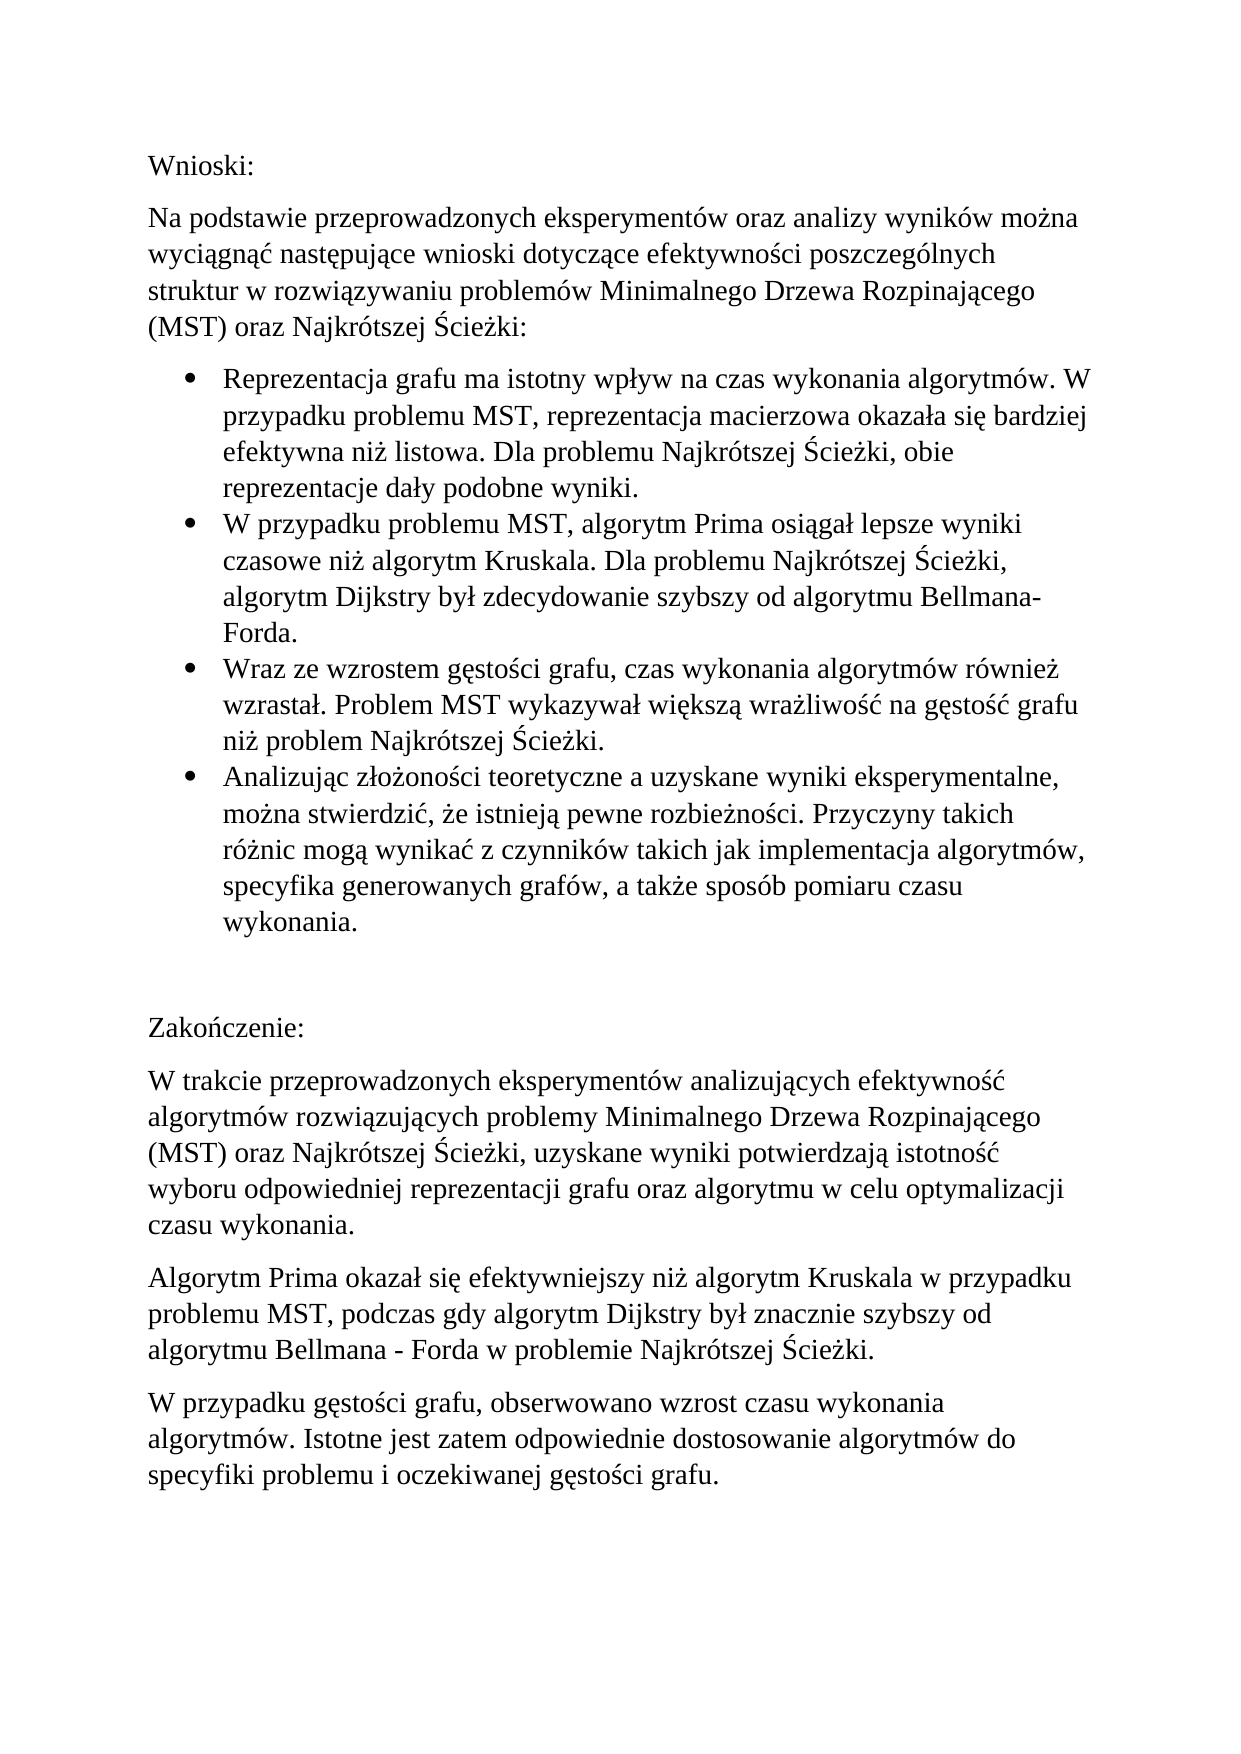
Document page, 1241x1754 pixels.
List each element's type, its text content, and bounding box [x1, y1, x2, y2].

list Analizując złożoności teoretyczne a uzyskane wyniki eksperymentalne, można stwierdzić, że istnieją pewne rozbieżności. Przyczyny takich różnic mogą wynikać z czynników takich jak implementacja algorytmów, specyfika generowanych grafów, a także sposób pomiaru czasu wykonania. [185, 759, 1093, 938]
list Wraz ze wzrostem gęstości grafu, czas wykonania algorytmów również wzrastał. Problem MST wykazywał większą wrażliwość na gęstość grafu niż problem Najkrótszej Ścieżki. [185, 651, 1093, 757]
text Wnioski: [148, 148, 1093, 181]
text Zakończenie: [148, 1010, 1093, 1043]
list W przypadku problemu MST, algorytm Prima osiągał lepsze wyniki czasowe niż algorytm Kruskala. Dla problemu Najkrótszej Ścieżki, algorytm Dijkstry był zdecydowanie szybszy od algorytmu Bellmana-Forda. [185, 506, 1093, 648]
text Na podstawie przeprowadzonych eksperymentów oraz analizy wyników można wyciągnąć następujące wnioski dotyczące efektywności poszczególnych struktur w rozwiązywaniu problemów Minimalnego Drzewa Rozpinającego (MST) oraz Najkrótszej Ścieżki: [148, 200, 1093, 342]
text W przypadku gęstości grafu, obserwowano wzrost czasu wykonania algorytmów. Istotne jest zatem odpowiednie dostosowanie algorytmów do specyfiki problemu i oczekiwanej gęstości grafu. [148, 1385, 1093, 1491]
list Reprezentacja grafu ma istotny wpływ na czas wykonania algorytmów. W przypadku problemu MST, reprezentacja macierzowa okazała się bardziej efektywna niż listowa. Dla problemu Najkrótszej Ścieżki, obie reprezentacje dały podobne wyniki. [185, 362, 1093, 504]
text W trakcie przeprowadzonych eksperymentów analizujących efektywność algorytmów rozwiązujących problemy Minimalnego Drzewa Rozpinającego (MST) oraz Najkrótszej Ścieżki, uzyskane wyniki potwierdzają istotność wyboru odpowiedniej reprezentacji grafu oraz algorytmu w celu optymalizacji czasu wykonania. [148, 1063, 1093, 1241]
text Algorytm Prima okazał się efektywniejszy niż algorytm Kruskala w przypadku problemu MST, podczas gdy algorytm Dijkstry był znacznie szybszy od algorytmu Bellmana - Forda w problemie Najkrótszej Ścieżki. [148, 1260, 1093, 1366]
